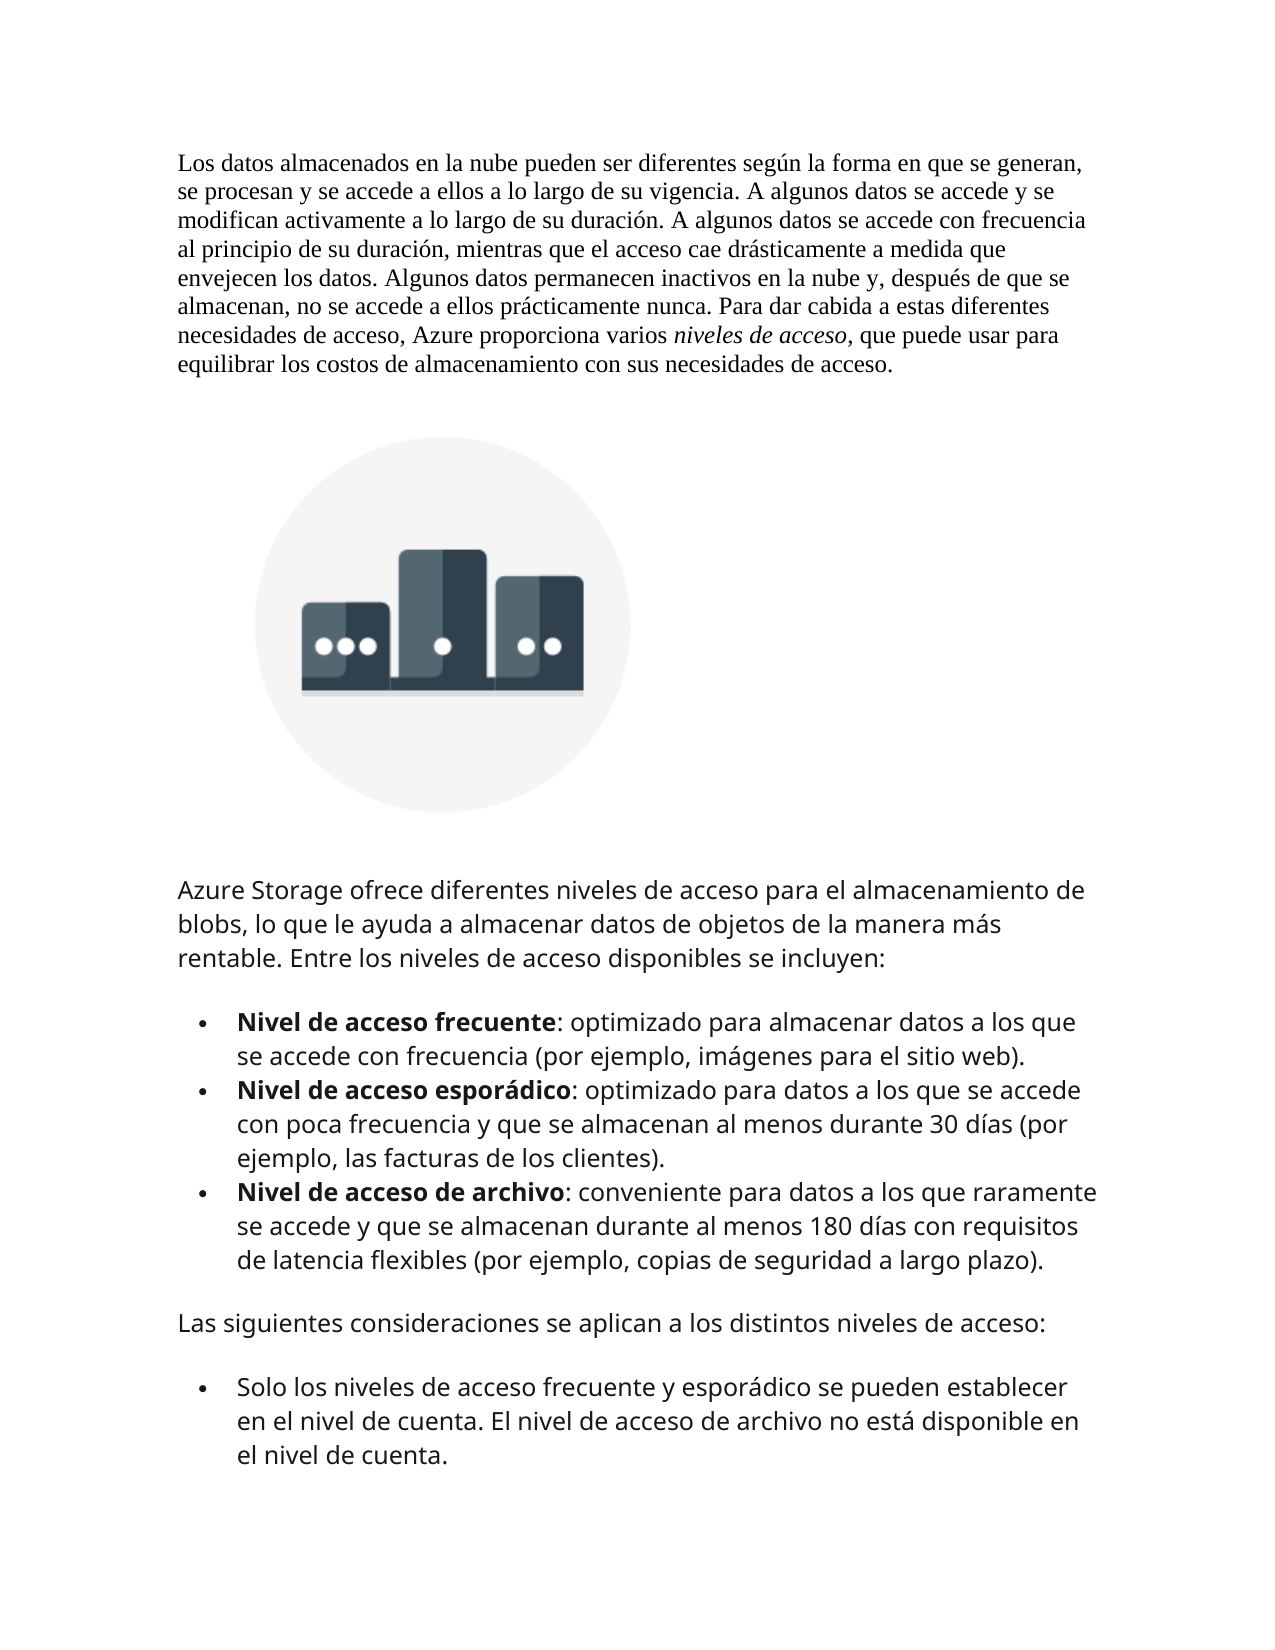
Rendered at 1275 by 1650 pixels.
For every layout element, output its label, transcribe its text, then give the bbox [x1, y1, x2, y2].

list Nivel de acceso esporádico: optimizado para datos a los que se accede con poca frecuencia y que se almacenan al menos durante 30 días (por ejemplo, las facturas de los clientes). [199, 1072, 1098, 1174]
list Nivel de acceso de archivo: conveniente para datos a los que raramente se accede y que se almacenan durante al menos 180 días con requisitos de latencia flexibles (por ejemplo, copias de seguridad a largo plazo). [199, 1174, 1098, 1277]
list Nivel de acceso frecuente: optimizado para almacenar datos a los que se accede con frecuencia (por ejemplo, imágenes para el sitio web). [199, 1004, 1098, 1072]
text Las siguientes consideraciones se aplican a los distintos niveles de acceso: [177, 1306, 1098, 1340]
list Solo los niveles de acceso frecuente y esporádico se pueden establecer en el nivel de cuenta. El nivel de acceso de archivo no está disponible en el nivel de cuenta. [199, 1369, 1098, 1471]
picture [177, 406, 708, 844]
text Azure Storage ofrece diferentes niveles de acceso para el almacenamiento de blobs, lo que le ayuda a almacenar datos de objetos de la manera más rentable. Entre los niveles de acceso disponibles se incluyen: [177, 873, 1098, 975]
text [177, 148, 1098, 378]
